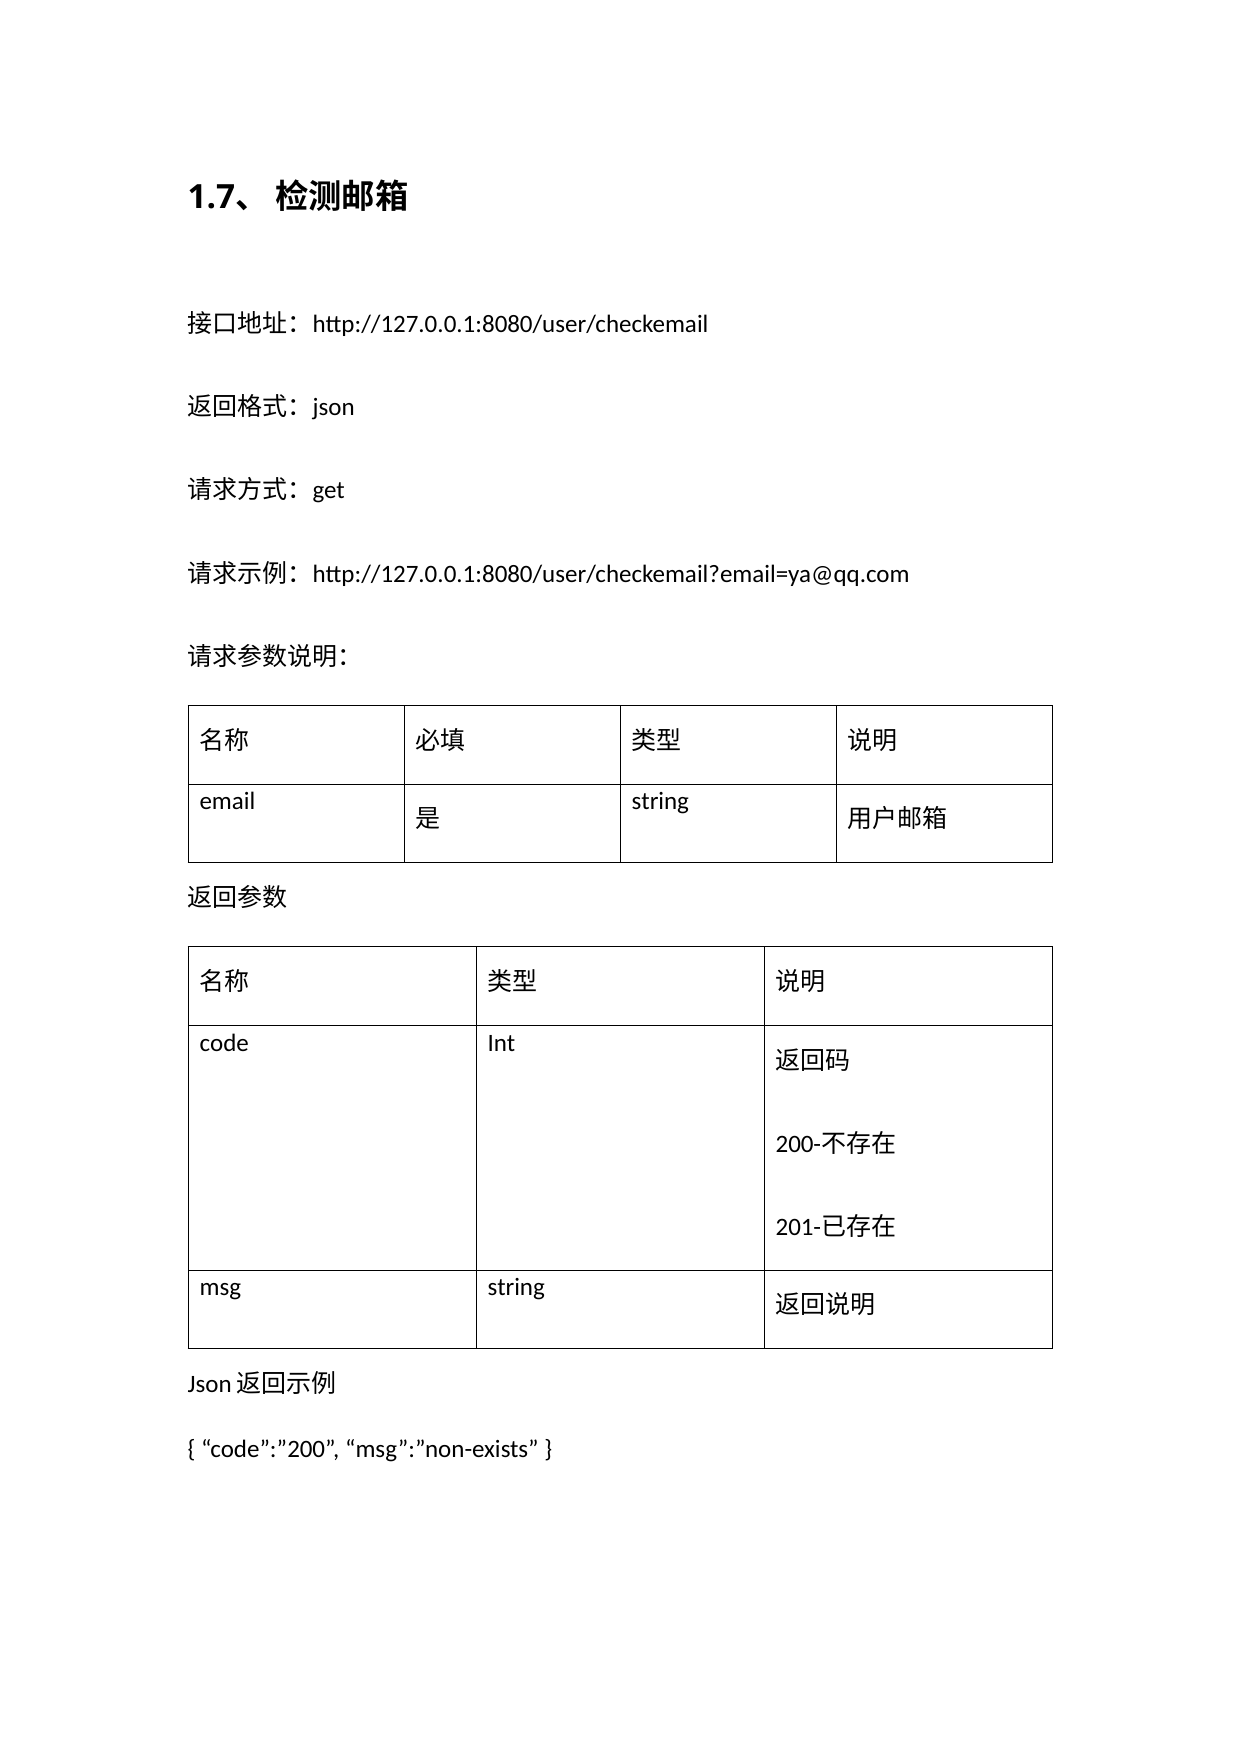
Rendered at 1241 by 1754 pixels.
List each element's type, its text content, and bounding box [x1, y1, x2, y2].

table_header 名称 [189, 947, 476, 1025]
table_cell 返回码 200-不存在 201-已存在 [765, 1026, 1052, 1269]
table_header 名称 [189, 706, 404, 783]
table_header 说明 [765, 947, 1052, 1025]
table_header 说明 [837, 706, 1052, 783]
table_cell 是 [405, 785, 620, 862]
table_header 类型 [477, 947, 764, 1025]
text 请求方式：get [187, 456, 1053, 521]
text 请求参数说明： [187, 622, 1053, 687]
table_header 类型 [621, 706, 836, 783]
table_cell 用户邮箱 [837, 785, 1052, 862]
text 返回格式：json [187, 372, 1053, 437]
text 请求示例：http://127.0.0.1:8080/user/checkemail?email=ya@qq.com [187, 539, 1053, 604]
table_cell msg [189, 1271, 476, 1348]
text 返回参数 [187, 863, 1053, 928]
subtitle 检测邮箱 [187, 162, 1053, 227]
table_header 必填 [405, 706, 620, 783]
text Json返回示例 [187, 1349, 1053, 1414]
table_cell 返回说明 [765, 1271, 1052, 1348]
table_cell Int [477, 1026, 764, 1269]
text { “code”:”200”, “msg”:”non-exists” } [187, 1432, 1053, 1465]
table_cell code [189, 1026, 476, 1269]
table_cell string [621, 785, 836, 862]
table_cell string [477, 1271, 764, 1348]
text 接口地址：http://127.0.0.1:8080/user/checkemail [187, 289, 1053, 354]
table_cell email [189, 785, 404, 862]
